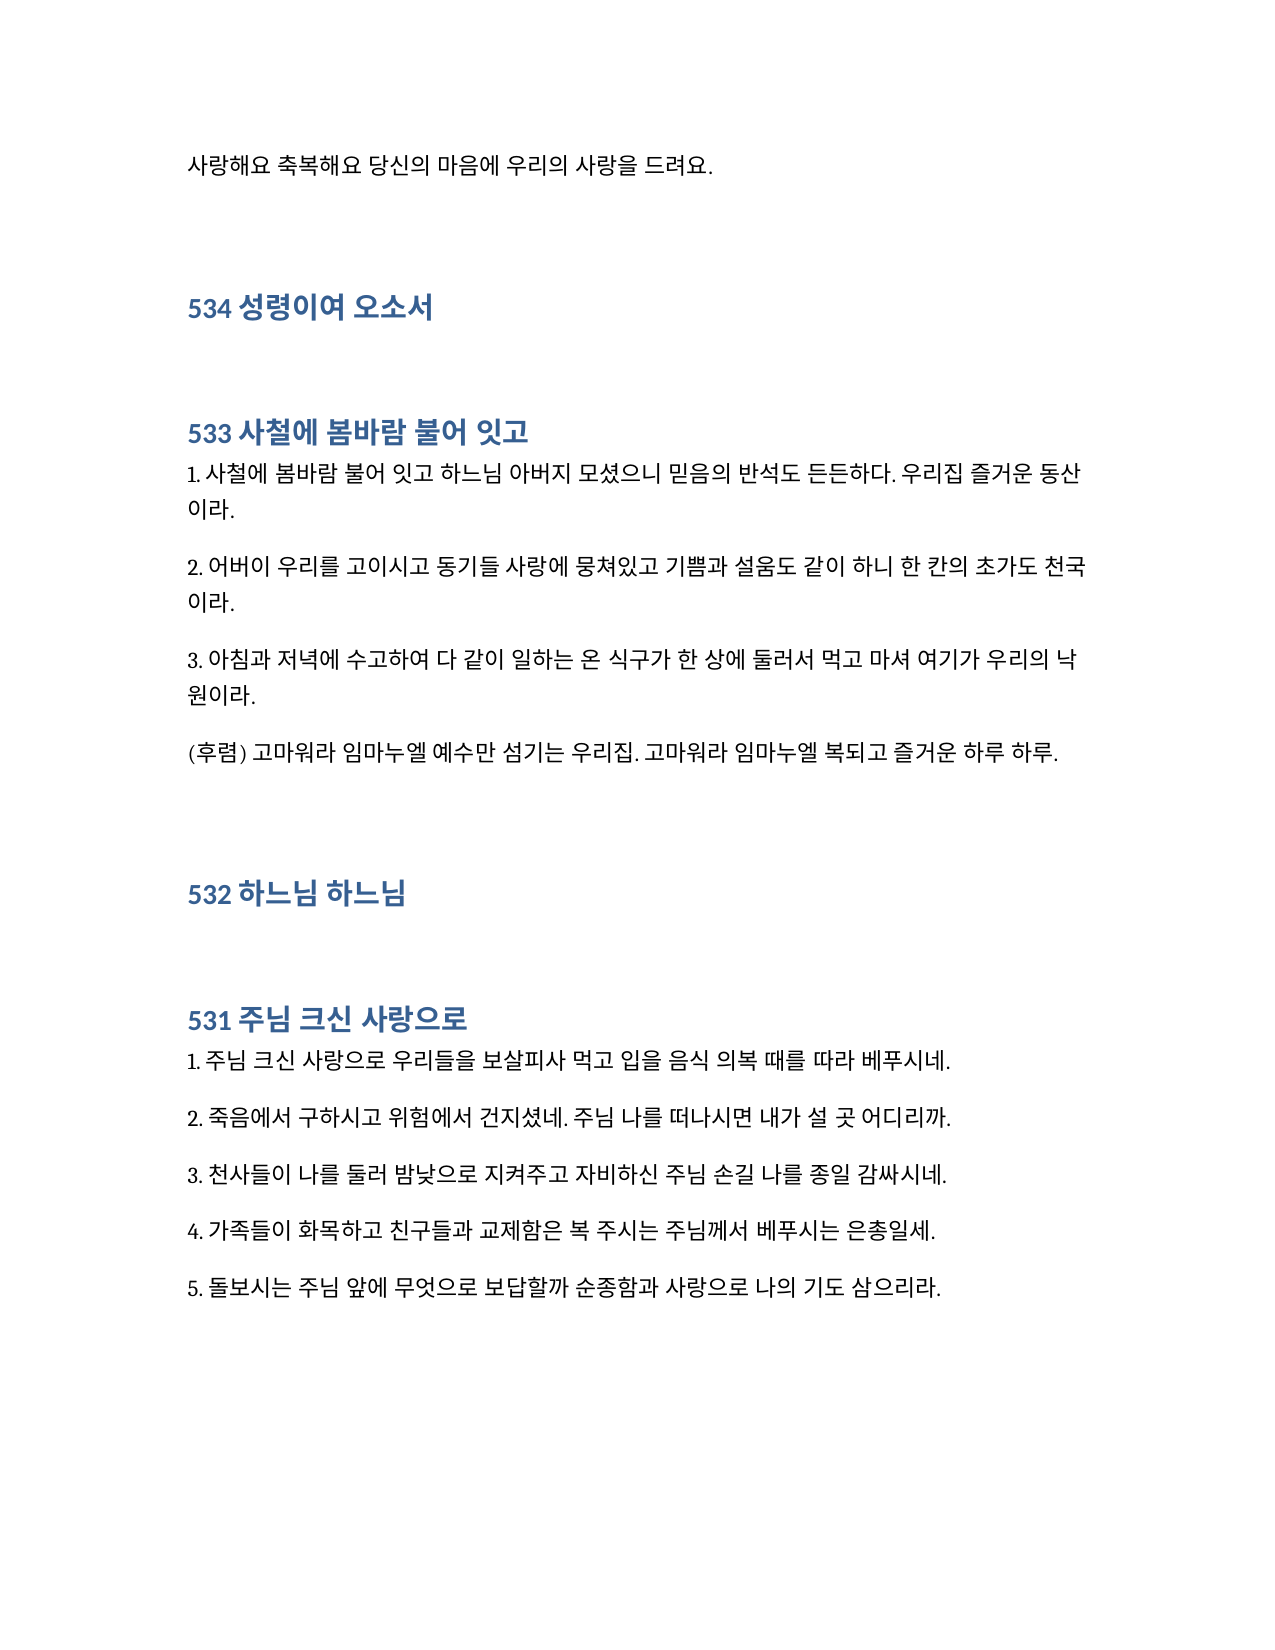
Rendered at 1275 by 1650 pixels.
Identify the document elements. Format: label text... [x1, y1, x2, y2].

text (후렴) 고마워라 임마누엘 예수만 섬기는 우리집. 고마워라 임마누엘 복되고 즐거운 하루 하루. [187, 737, 1087, 768]
subtitle 532 하느님 하느님 [187, 873, 1087, 913]
subtitle 534 성령이여 오소서 [187, 287, 1087, 327]
text 5. 돌보시는 주님 앞에 무엇으로 보답할까 순종함과 사랑으로 나의 기도 삼으리라. [187, 1272, 1087, 1303]
subtitle 533 사철에 봄바람 불어 잇고 [187, 413, 1087, 452]
text 4. 가족들이 화목하고 친구들과 교제함은 복 주시는 주님께서 베푸시는 은총일세. [187, 1215, 1087, 1247]
text 1. 사철에 봄바람 불어 잇고 하느님 아버지 모셨으니 믿음의 반석도 든든하다. 우리집 즐거운 동산이라. [187, 458, 1087, 526]
subtitle 531 주님 크신 사랑으로 [187, 999, 1087, 1039]
text 2. 죽음에서 구하시고 위험에서 건지셨네. 주님 나를 떠나시면 내가 설 곳 어디리까. [187, 1102, 1087, 1133]
text 1. 주님 크신 사랑으로 우리들을 보살피사 먹고 입을 음식 의복 때를 따라 베푸시네. [187, 1045, 1087, 1076]
text 3. 아침과 저녁에 수고하여 다 같이 일하는 온 식구가 한 상에 둘러서 먹고 마셔 여기가 우리의 낙원이라. [187, 644, 1087, 711]
text 2. 어버이 우리를 고이시고 동기들 사랑에 뭉쳐있고 기쁨과 설움도 같이 하니 한 칸의 초가도 천국이라. [187, 551, 1087, 618]
text 3. 천사들이 나를 둘러 밤낮으로 지켜주고 자비하신 주님 손길 나를 종일 감싸시네. [187, 1158, 1087, 1190]
text 사랑해요 축복해요 당신의 마음에 우리의 사랑을 드려요. [187, 150, 1087, 181]
